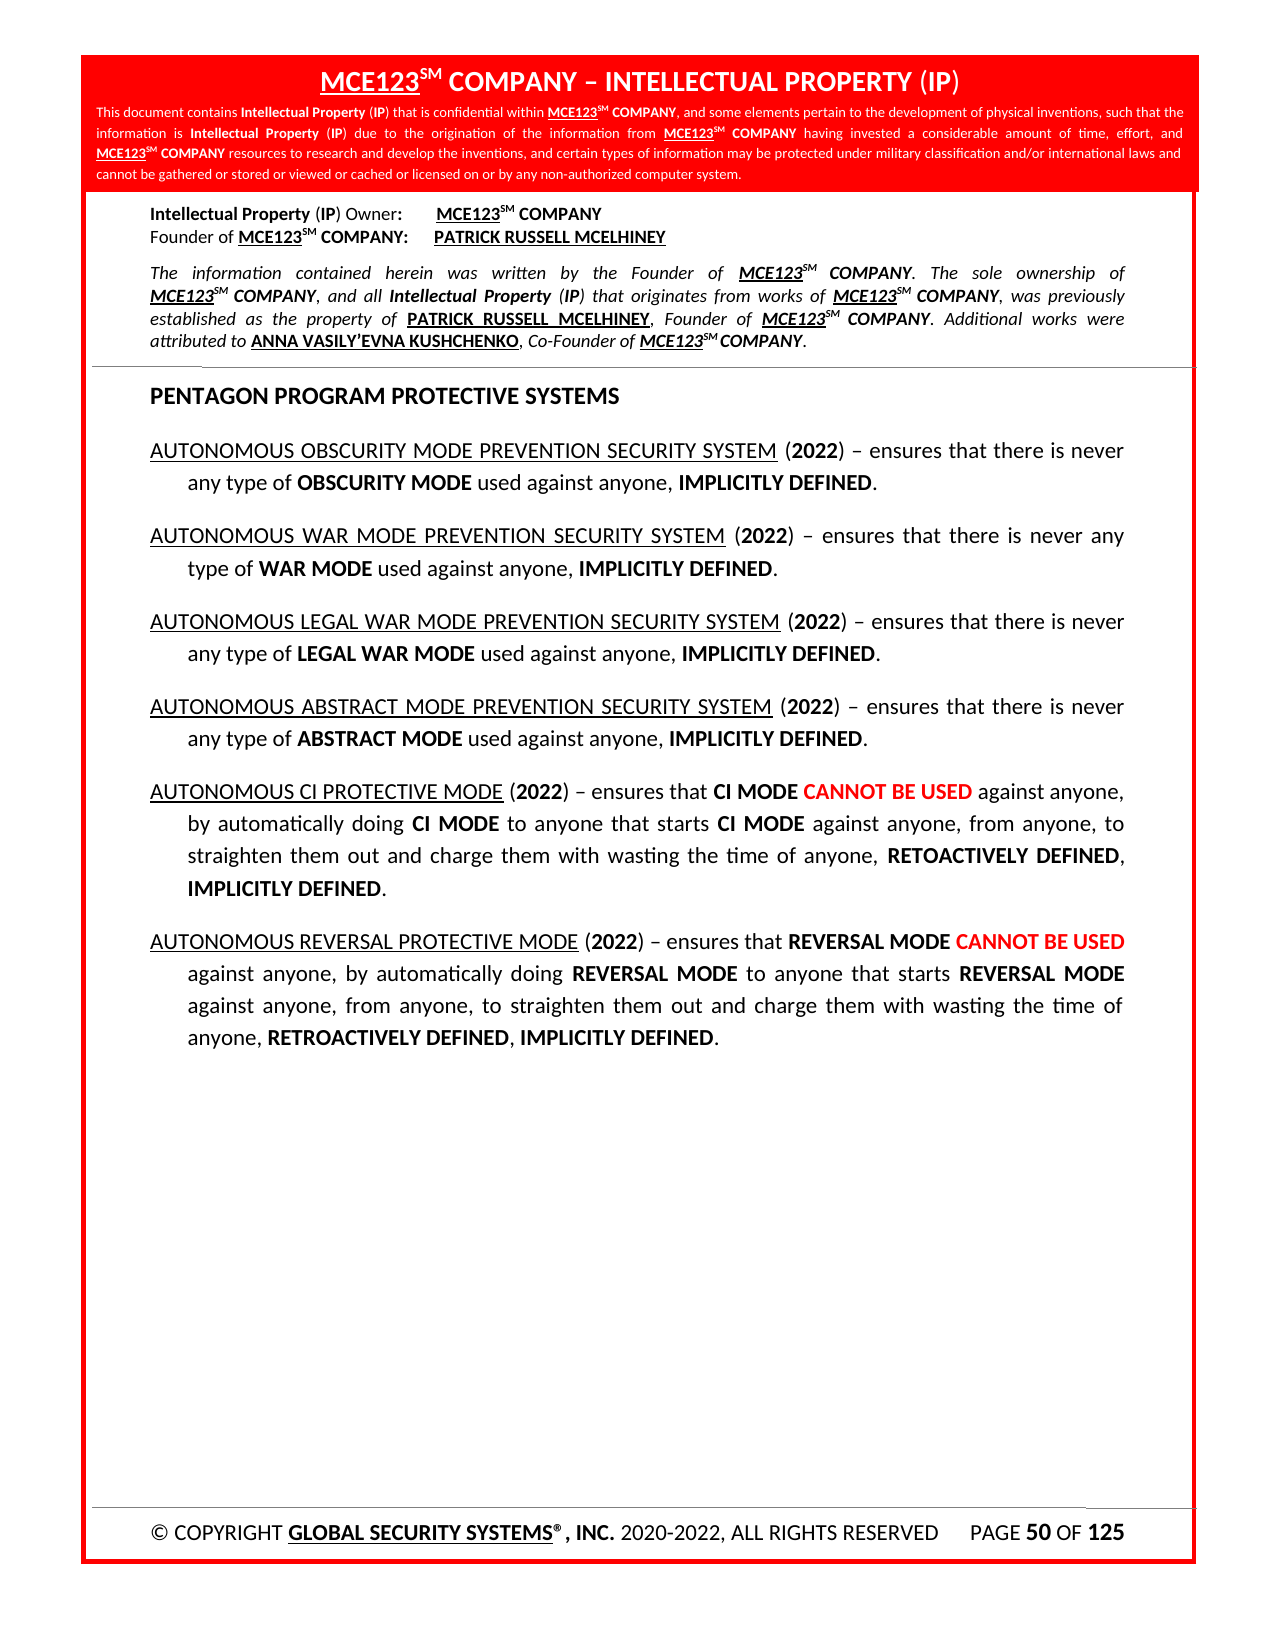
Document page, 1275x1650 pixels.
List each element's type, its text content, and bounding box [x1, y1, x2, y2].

text PENTAGON PROGRAM PROTECTIVE SYSTEMS [150, 381, 1125, 411]
text AUTONOMOUS ABSTRACT MODE PREVENTION SECURITY SYSTEM (2022) – ensures that there is never any type of ABSTRACT MODE used against anyone, IMPLICITLY DEFINED. [150, 692, 1125, 752]
text AUTONOMOUS CI PROTECTIVE MODE (2022) – ensures that CI MODE CANNOT BE USED against anyone, by automatically doing CI MODE to anyone that starts CI MODE against anyone, from anyone, to straighten them out and charge them with wasting the time of anyone, RETOACTIVELY DEFINED, IMPLICITLY DEFINED. [150, 777, 1125, 902]
text AUTONOMOUS LEGAL WAR MODE PREVENTION SECURITY SYSTEM (2022) – ensures that there is never any type of LEGAL WAR MODE used against anyone, IMPLICITLY DEFINED. [150, 607, 1125, 667]
text AUTONOMOUS WAR MODE PREVENTION SECURITY SYSTEM (2022) – ensures that there is never any type of WAR MODE used against anyone, IMPLICITLY DEFINED. [150, 522, 1125, 582]
text AUTONOMOUS OBSCURITY MODE PREVENTION SECURITY SYSTEM (2022) – ensures that there is never any type of OBSCURITY MODE used against anyone, IMPLICITLY DEFINED. [150, 436, 1125, 497]
text AUTONOMOUS REVERSAL PROTECTIVE MODE (2022) – ensures that REVERSAL MODE CANNOT BE USED against anyone, by automatically doing REVERSAL MODE to anyone that starts REVERSAL MODE against anyone, from anyone, to straighten them out and charge them with wasting the time of anyone, RETROACTIVELY DEFINED, IMPLICITLY DEFINED. [150, 927, 1125, 1051]
